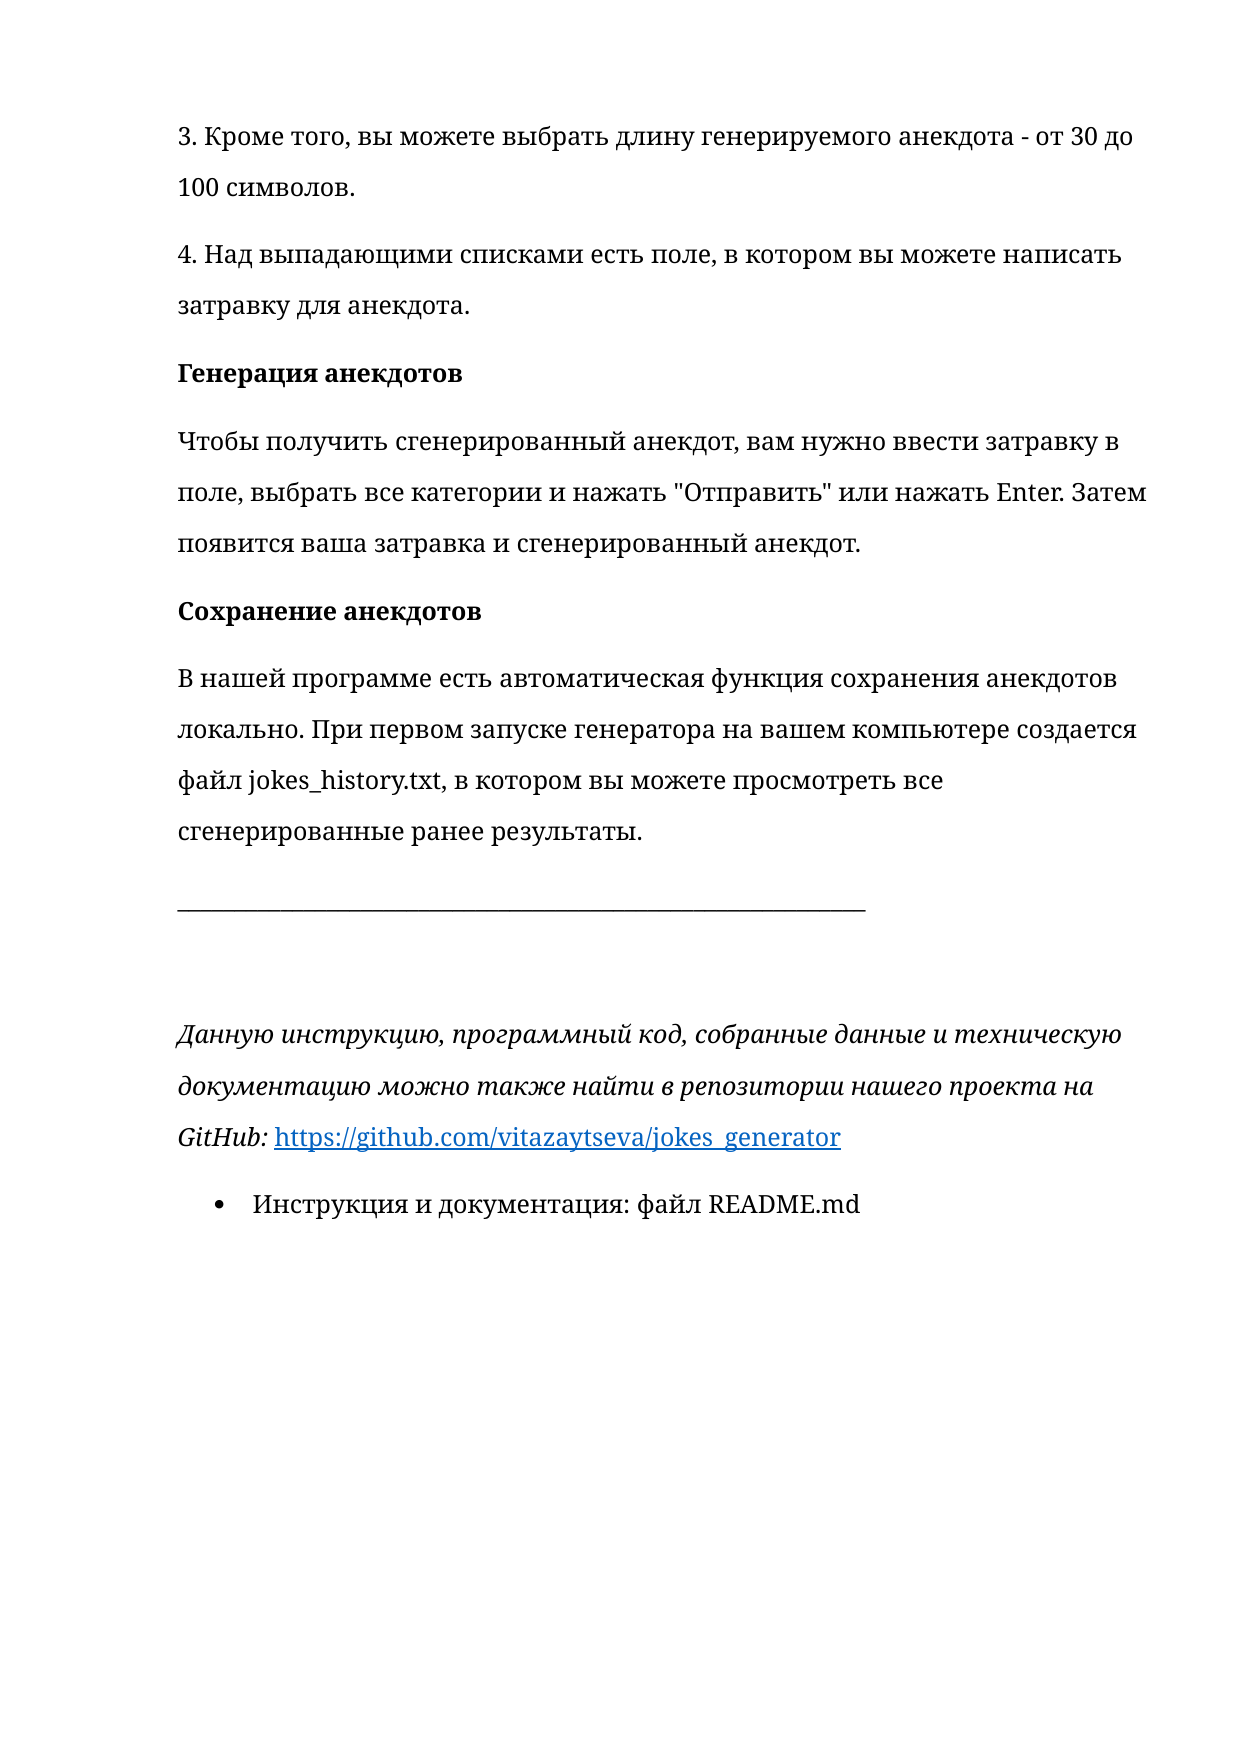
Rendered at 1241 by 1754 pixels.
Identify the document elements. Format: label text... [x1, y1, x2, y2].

text Генерация анекдотов [177, 356, 1152, 390]
text 3. Кроме того, вы можете выбрать длину генерируемого анекдота - от 30 до 100 символов. [177, 118, 1152, 203]
text ____________________________________________________________ [177, 882, 1152, 916]
text Сохранение анекдотов [177, 593, 1152, 627]
list Инструкция и документация: файл README.md [215, 1187, 1152, 1221]
text В нашей программе есть автоматическая функция сохранения анекдотов локально. При первом запуске генератора на вашем компьютере создается файл jokes_history.txt, в котором вы можете просмотреть все сгенерированные ранее результаты. [177, 661, 1152, 848]
text Данную инструкцию, программный код, собранные данные и техническую документацию можно также найти в репозитории нашего проекта на GitHub: https://github.com/vitazaytseva/jokes_generator [177, 1017, 1152, 1153]
text 4. Над выпадающими списками есть поле, в котором вы можете написать затравку для анекдота. [177, 237, 1152, 322]
text Чтобы получить сгенерированный анекдот, вам нужно ввести затравку в поле, выбрать все категории и нажать "Отправить" или нажать Enter. Затем появится ваша затравка и сгенерированный анекдот. [177, 423, 1152, 559]
